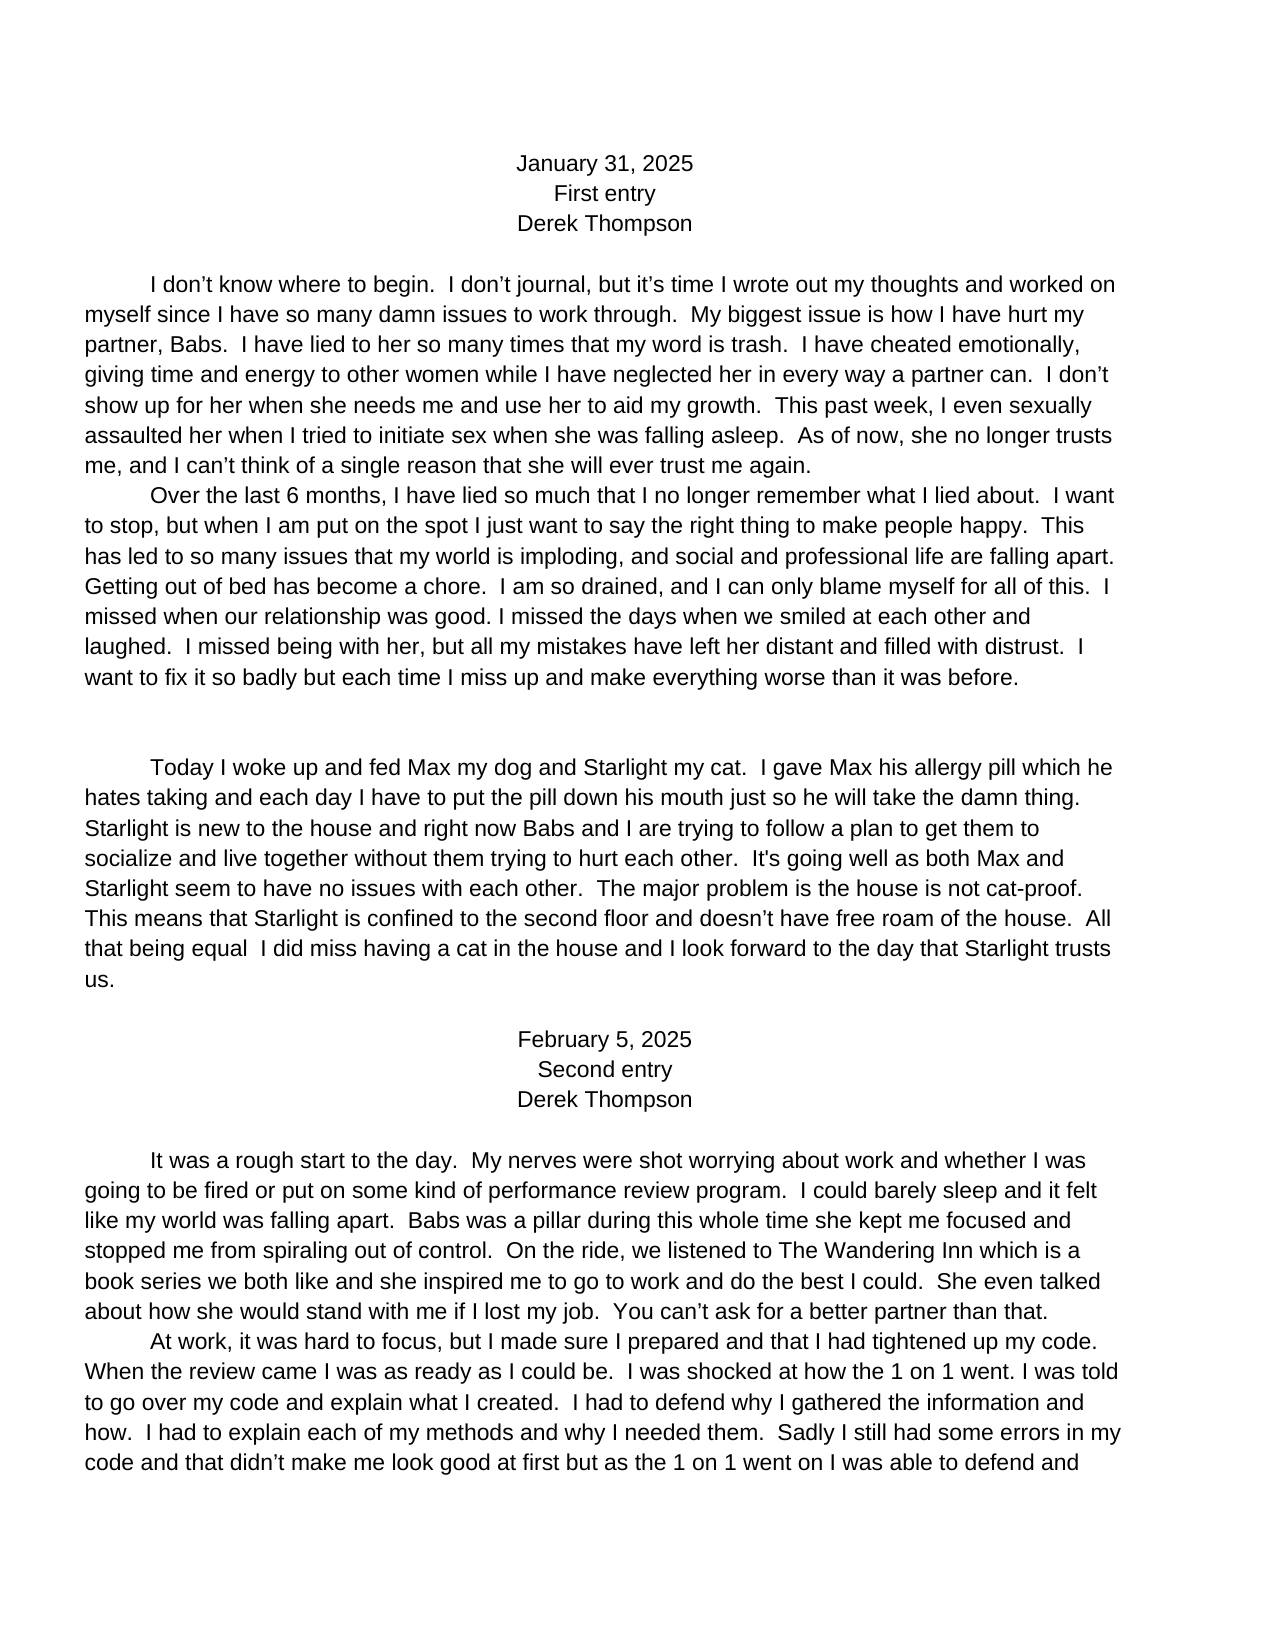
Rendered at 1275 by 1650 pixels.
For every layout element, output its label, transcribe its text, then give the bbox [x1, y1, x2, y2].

text January 31, 2025 [84, 150, 1125, 176]
text Second entry [84, 1056, 1125, 1083]
text Derek Thompson [84, 210, 1125, 237]
text I don’t know where to begin. I don’t journal, but it’s time I wrote out my thoughts and worked on myself since I have so many damn issues to work through. My biggest issue is how I have hurt my partner, Babs. I have lied to her so many times that my word is trash. I have cheated emotionally, giving time and energy to other women while I have neglected her in every way a partner can. I don’t show up for her when she needs me and use her to aid my growth. This past week, I even sexually assaulted her when I tried to initiate sex when she was falling asleep. As of now, she no longer trusts me, and I can’t think of a single reason that she will ever trust me again. [84, 271, 1125, 478]
text Derek Thompson [84, 1086, 1125, 1113]
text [84, 1328, 1125, 1475]
text February 5, 2025 [84, 1026, 1125, 1052]
text Over the last 6 months, I have lied so much that I no longer remember what I lied about. I want to stop, but when I am put on the spot I just want to say the right thing to make people happy. This has led to so many issues that my world is imploding, and social and professional life are falling apart. Getting out of bed has become a chore. I am so drained, and I can only blame myself for all of this. I missed when our relationship was good. I missed the days when we smiled at each other and laughed. I missed being with her, but all my mistakes have left her distant and filled with distrust. I want to fix it so badly but each time I miss up and make everything worse than it was before. [84, 482, 1125, 690]
text Today I woke up and fed Max my dog and Starlight my cat. I gave Max his allergy pill which he hates taking and each day I have to put the pill down his mouth just so he will take the damn thing. Starlight is new to the house and right now Babs and I are trying to follow a plan to get them to socialize and live together without them trying to hurt each other. It's going well as both Max and Starlight seem to have no issues with each other. The major problem is the house is not cat-proof. This means that Starlight is confined to the second floor and doesn’t have free roam of the house. All that being equal I did miss having a cat in the house and I look forward to the day that Starlight trusts us. [84, 754, 1125, 992]
text First entry [84, 180, 1125, 207]
text It was a rough start to the day. My nerves were shot worrying about work and whether I was going to be fired or put on some kind of performance review program. I could barely sleep and it felt like my world was falling apart. Babs was a pillar during this whole time she kept me focused and stopped me from spiraling out of control. On the ride, we listened to The Wandering Inn which is a book series we both like and she inspired me to go to work and do the best I could. She even talked about how she would stand with me if I lost my job. You can’t ask for a better partner than that. [84, 1147, 1125, 1324]
